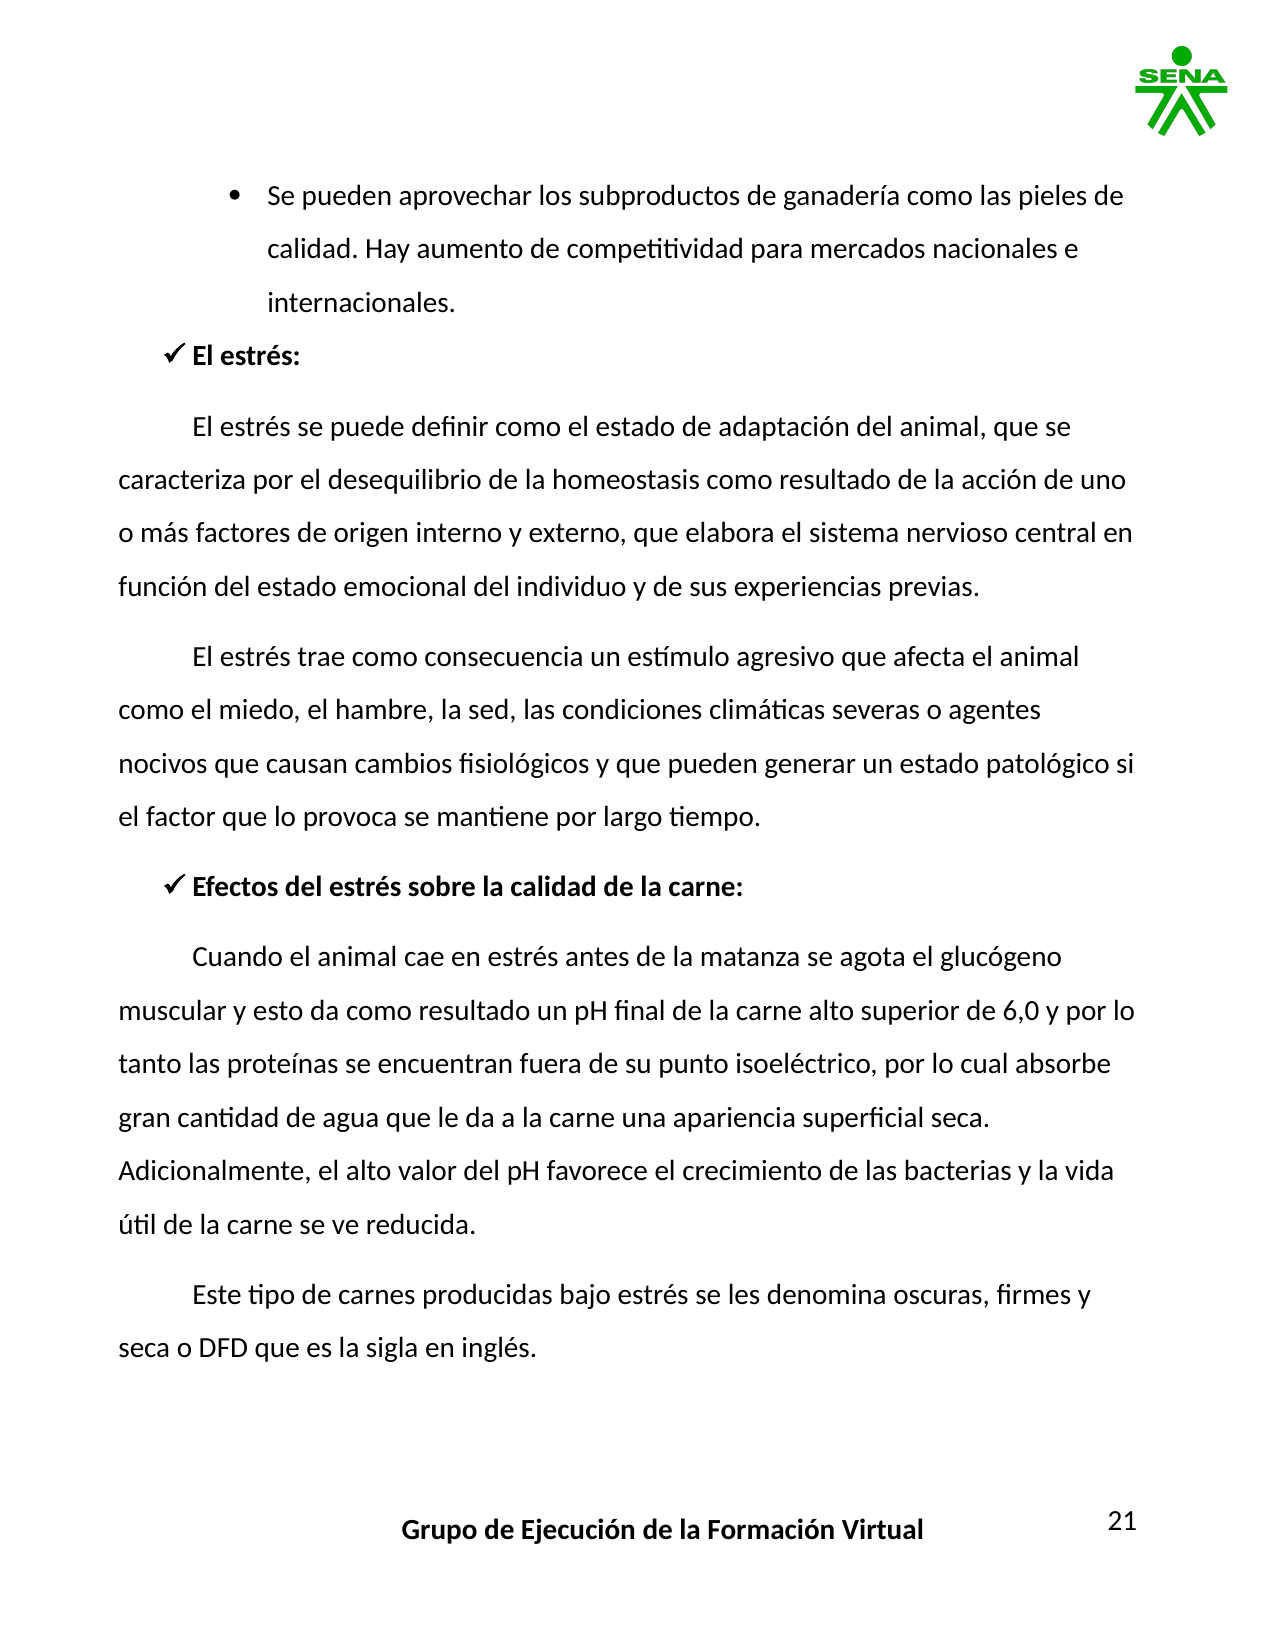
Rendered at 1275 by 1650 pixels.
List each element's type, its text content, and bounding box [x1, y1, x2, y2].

text El estrés se puede definir como el estado de adaptación del animal, que se caracteriza por el desequilibrio de la homeostasis como resultado de la acción de uno o más factores de origen interno y externo, que elabora el sistema nervioso central en función del estado emocional del individuo y de sus experiencias previas. [118, 408, 1137, 603]
text El estrés trae como consecuencia un estímulo agresivo que afecta el animal como el miedo, el hambre, la sed, las condiciones climáticas severas o agentes nocivos que causan cambios fisiológicos y que pueden generar un estado patológico si el factor que lo provoca se mantiene por largo tiempo. [118, 638, 1137, 834]
list Efectos del estrés sobre la calidad de la carne: [162, 868, 1137, 904]
text Este tipo de carnes producidas bajo estrés se les denomina oscuras, firmes y seca o DFD que es la sigla en inglés. [118, 1276, 1137, 1365]
picture [1135, 46, 1228, 136]
text Cuando el animal cae en estrés antes de la matanza se agota el glucógeno muscular y esto da como resultado un pH final de la carne alto superior de 6,0 y por lo tanto las proteínas se encuentran fuera de su punto isoeléctrico, por lo cual absorbe gran cantidad de agua que le da a la carne una apariencia superficial seca. Adicionalmente, el alto valor del pH favorece el crecimiento de las bacterias y la vida útil de la carne se ve reducida. [118, 938, 1137, 1241]
list El estrés: [162, 337, 1137, 373]
list Se pueden aprovechar los subproductos de ganadería como las pieles de calidad. Hay aumento de competitividad para mercados nacionales e internacionales. [229, 177, 1137, 320]
